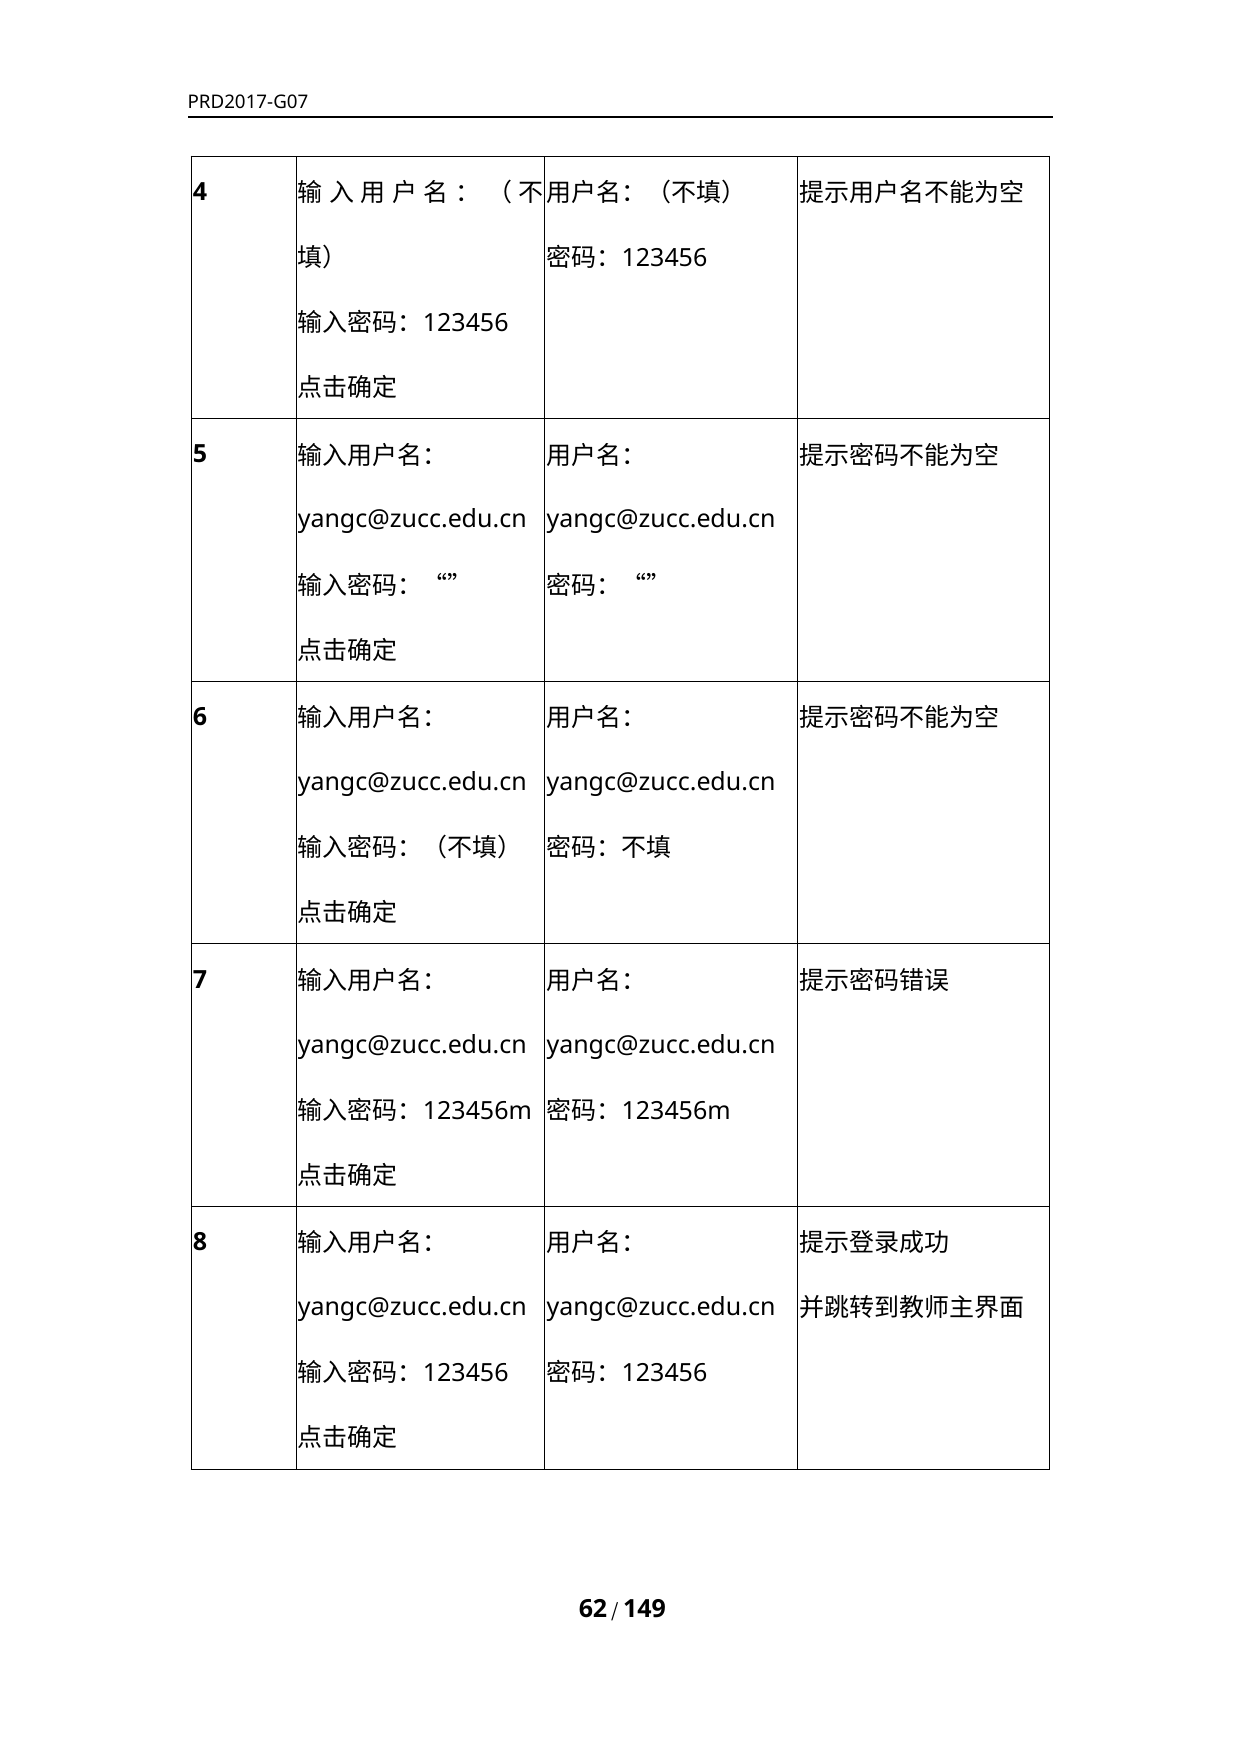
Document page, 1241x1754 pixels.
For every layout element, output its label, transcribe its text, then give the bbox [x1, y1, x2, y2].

table_cell 输入用户名： yangc@zucc.edu.cn 输入密码：“” 点击确定 [297, 419, 544, 681]
table_cell 用户名：（不填） 密码：123456 [545, 157, 797, 418]
table_cell 用户名： yangc@zucc.edu.cn 密码：123456m [545, 944, 797, 1206]
table_cell 提示密码不能为空 [798, 682, 1049, 943]
table_cell 提示密码不能为空 [798, 419, 1049, 681]
table_cell 输入用户名：（不填） 输入密码：123456 点击确定 [297, 157, 544, 418]
table_cell 输入用户名： yangc@zucc.edu.cn 输入密码：123456 点击确定 [297, 1207, 544, 1468]
table_cell 提示用户名不能为空 [798, 157, 1049, 418]
table_cell 8 [192, 1207, 296, 1468]
table_cell 提示密码错误 [798, 944, 1049, 1206]
table_cell 输入用户名： yangc@zucc.edu.cn 输入密码：123456m 点击确定 [297, 944, 544, 1206]
table_cell 用户名： yangc@zucc.edu.cn 密码：不填 [545, 682, 797, 943]
table_cell 6 [192, 682, 296, 943]
table_cell 用户名： yangc@zucc.edu.cn 密码：“” [545, 419, 797, 681]
table_cell 用户名： yangc@zucc.edu.cn 密码：123456 [545, 1207, 797, 1468]
table_cell 7 [192, 944, 296, 1206]
table_cell 5 [192, 419, 296, 681]
table_cell 提示登录成功 并跳转到教师主界面 [798, 1207, 1049, 1468]
table_cell 4 [192, 157, 296, 418]
table_cell 输入用户名： yangc@zucc.edu.cn 输入密码：（不填） 点击确定 [297, 682, 544, 943]
